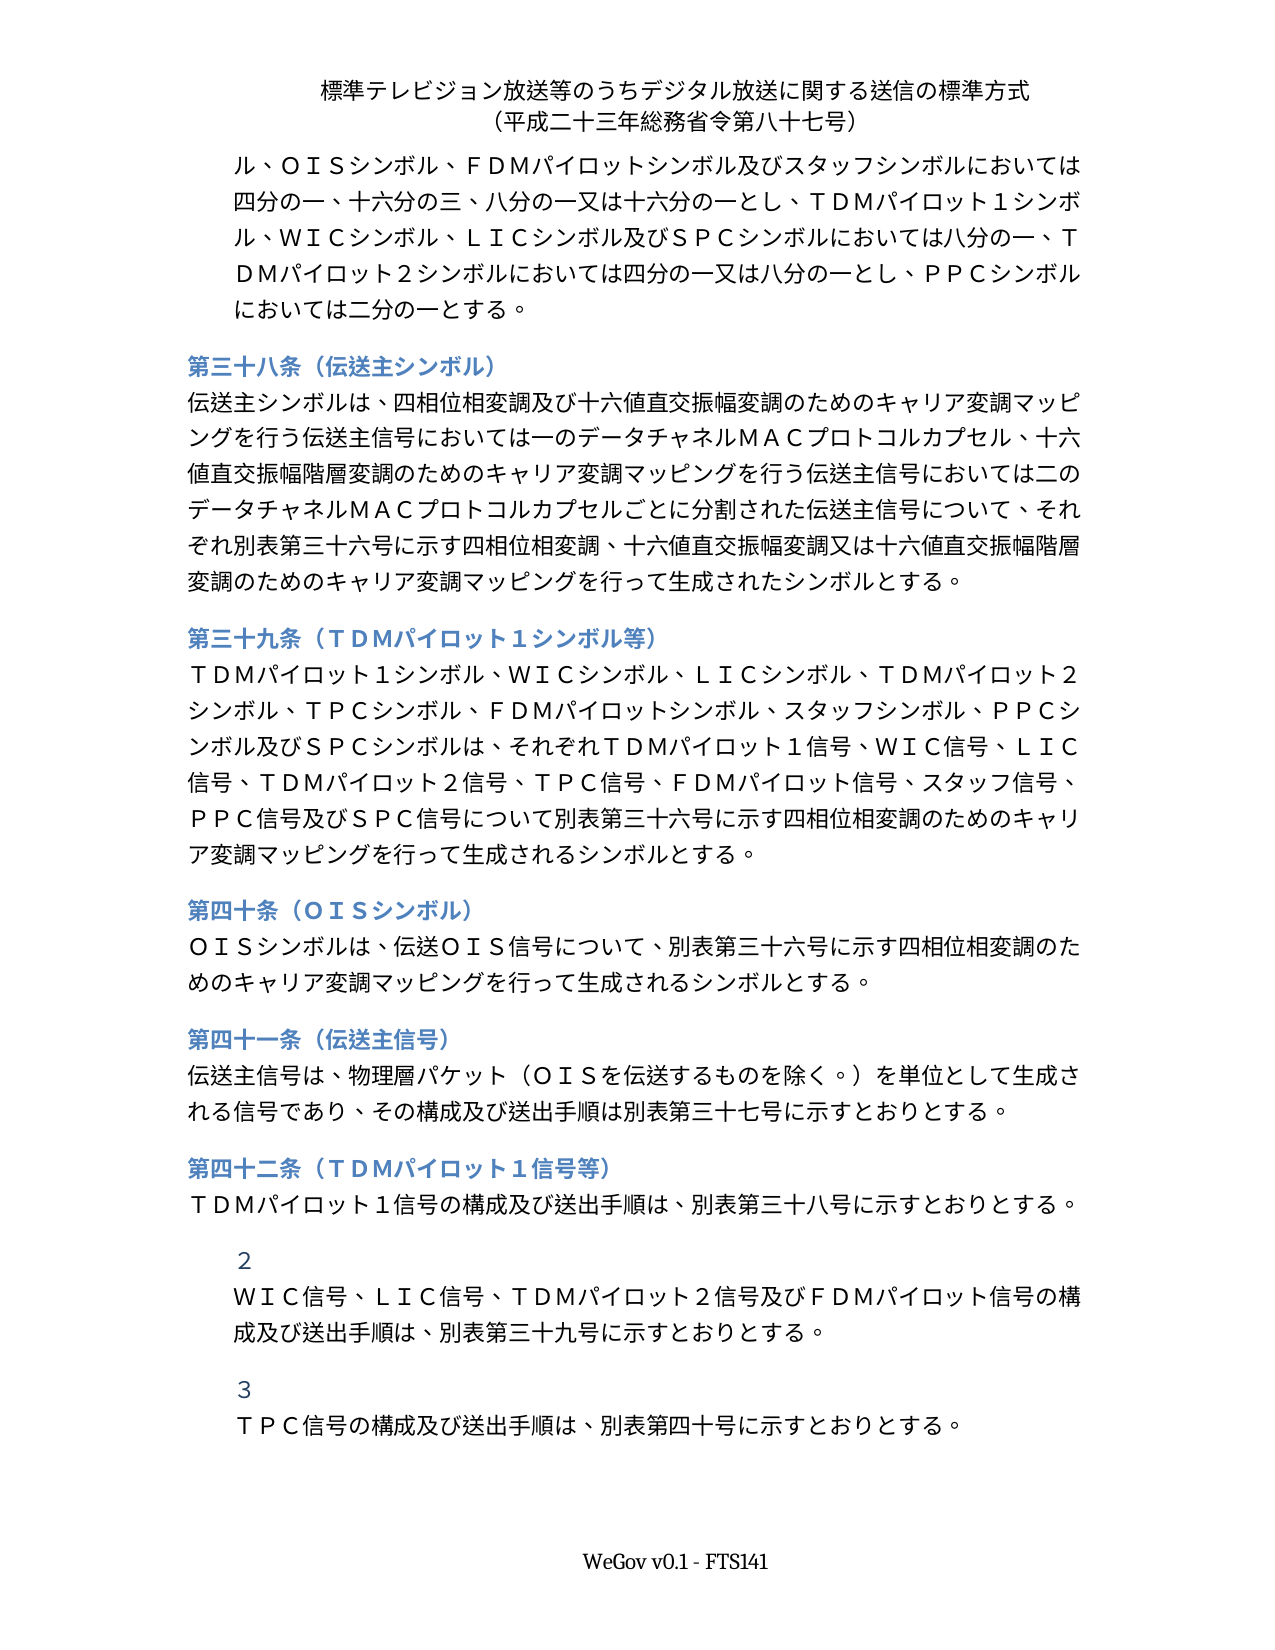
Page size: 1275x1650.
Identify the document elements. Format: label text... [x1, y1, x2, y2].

subtitle 第四十一条（伝送主信号） [187, 1024, 1087, 1055]
subtitle 第四十条（ＯＩＳシンボル） [187, 895, 1087, 927]
subtitle 第三十九条（ＴＤＭパイロット１シンボル等） [187, 623, 1087, 654]
subtitle ２ [233, 1245, 1087, 1277]
text ＴＤＭパイロット１信号の構成及び送出手順は、別表第三十八号に示すとおりとする。 [187, 1188, 1087, 1220]
text ＯＩＳシンボルは、伝送ＯＩＳ信号について、別表第三十六号に示す四相位相変調のためのキャリア変調マッピングを行って生成されるシンボルとする。 [187, 931, 1087, 998]
text ＷＩＣ信号、ＬＩＣ信号、ＴＤＭパイロット２信号及びＦＤＭパイロット信号の構成及び送出手順は、別表第三十九号に示すとおりとする。 [233, 1281, 1087, 1348]
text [233, 150, 1087, 325]
text ＴＰＣ信号の構成及び送出手順は、別表第四十号に示すとおりとする。 [233, 1410, 1087, 1441]
subtitle 第三十八条（伝送主シンボル） [187, 351, 1087, 382]
subtitle 第四十二条（ＴＤＭパイロット１信号等） [187, 1153, 1087, 1184]
text 伝送主シンボルは、四相位相変調及び十六値直交振幅変調のためのキャリア変調マッピングを行う伝送主信号においては一のデータチャネルＭＡＣプロトコルカプセル、十六値直交振幅階層変調のためのキャリア変調マッピングを行う伝送主信号においては二のデータチャネルＭＡＣプロトコルカプセルごとに分割された伝送主信号について、それぞれ別表第三十六号に示す四相位相変調、十六値直交振幅変調又は十六値直交振幅階層変調のためのキャリア変調マッピングを行って生成されたシンボルとする。 [187, 386, 1087, 597]
text ＴＤＭパイロット１シンボル、ＷＩＣシンボル、ＬＩＣシンボル、ＴＤＭパイロット２シンボル、ＴＰＣシンボル、ＦＤＭパイロットシンボル、スタッフシンボル、ＰＰＣシンボル及びＳＰＣシンボルは、それぞれＴＤＭパイロット１信号、ＷＩＣ信号、ＬＩＣ信号、ＴＤＭパイロット２信号、ＴＰＣ信号、ＦＤＭパイロット信号、スタッフ信号、ＰＰＣ信号及びＳＰＣ信号について別表第三十六号に示す四相位相変調のためのキャリア変調マッピングを行って生成されるシンボルとする。 [187, 659, 1087, 870]
subtitle ３ [233, 1374, 1087, 1405]
text 伝送主信号は、物理層パケット（ＯＩＳを伝送するものを除く。）を単位として生成される信号であり、その構成及び送出手順は別表第三十七号に示すとおりとする。 [187, 1060, 1087, 1127]
